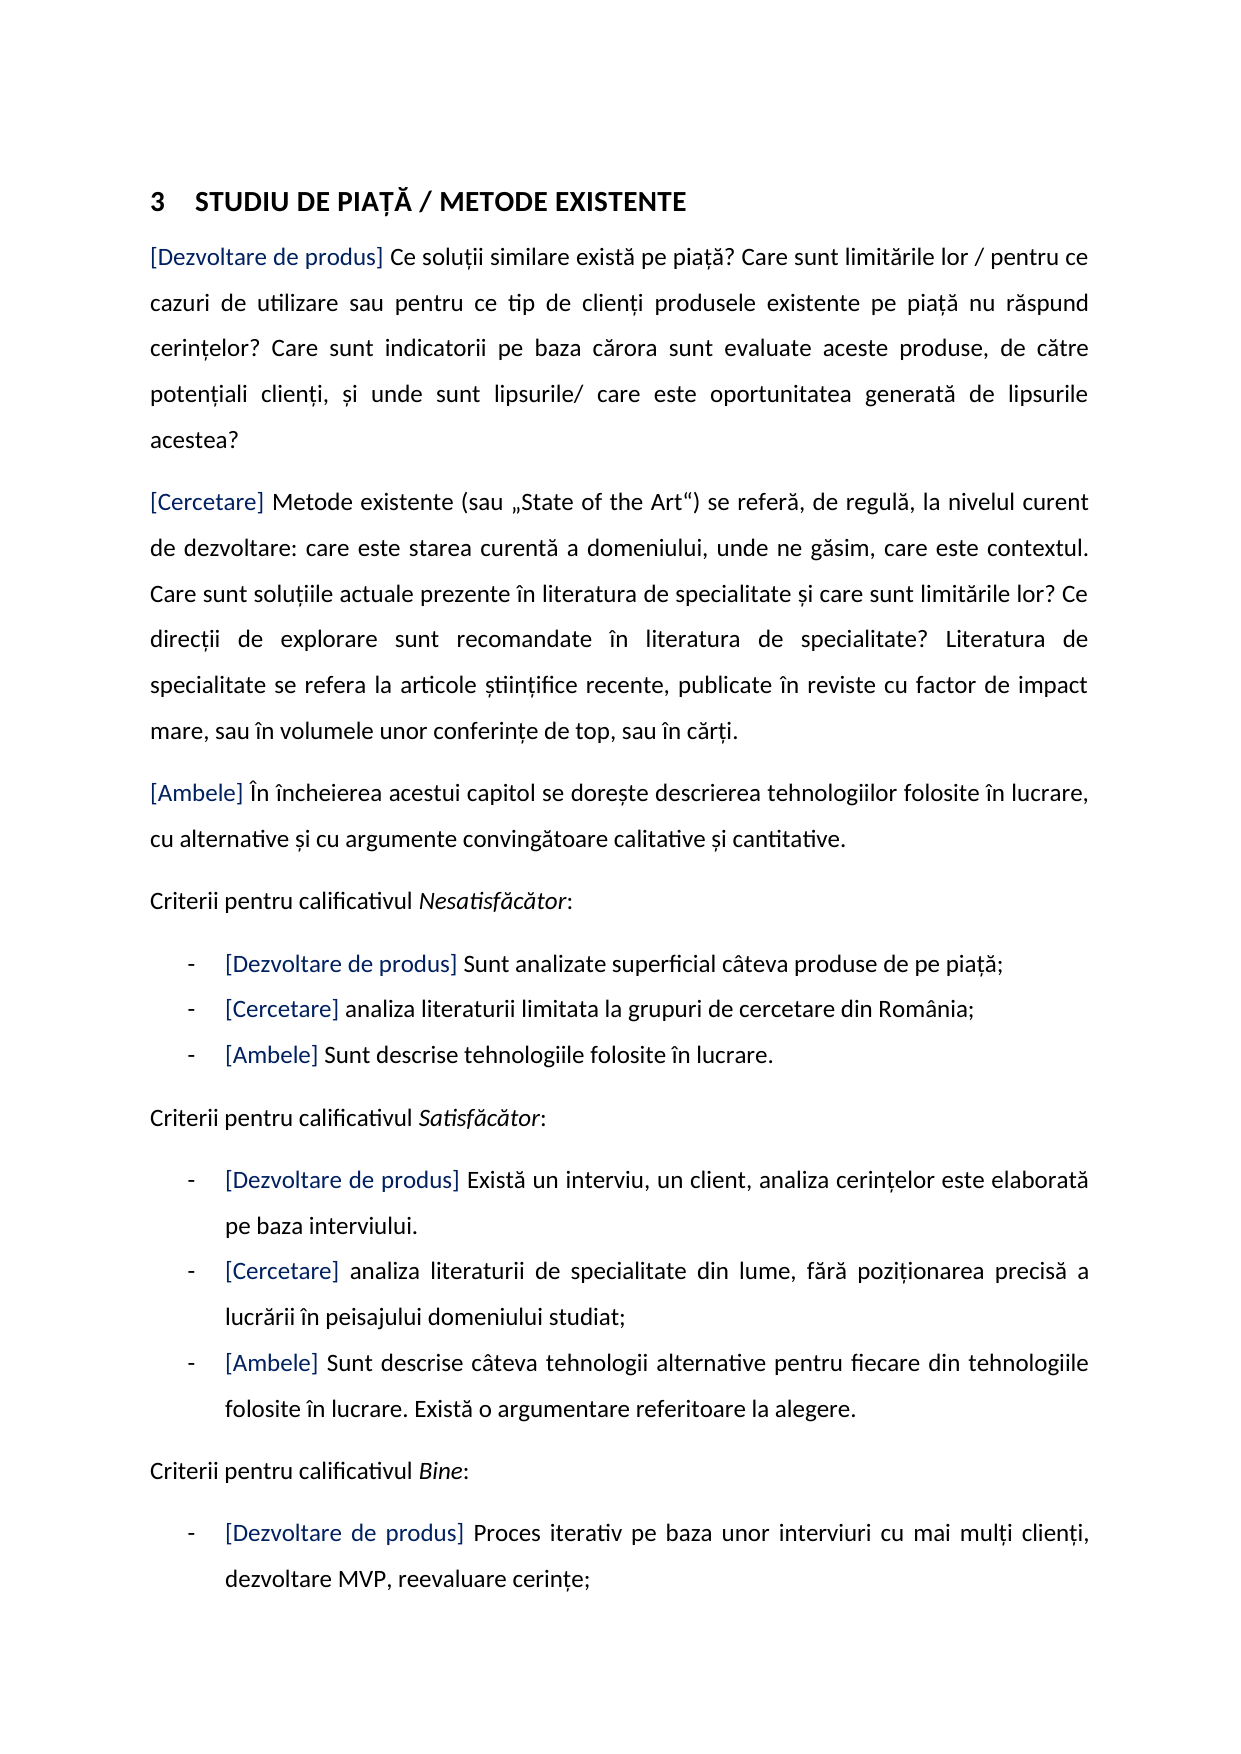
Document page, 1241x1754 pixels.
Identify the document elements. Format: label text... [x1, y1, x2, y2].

text Criterii pentru calificativul Bine: [150, 1455, 1090, 1486]
list [Cercetare] analiza literaturii limitata la grupuri de cercetare din România; [187, 993, 1090, 1024]
list [Dezvoltare de produs] Sunt analizate superficial câteva produse de pe piață; [187, 948, 1090, 978]
list [Dezvoltare de produs] Proces iterativ pe baza unor interviuri cu mai mulți clienți, dezvoltare MVP, reevaluare cerințe; [187, 1517, 1090, 1594]
text [Dezvoltare de produs] Ce soluții similare există pe piață? Care sunt limitările lor / pentru ce cazuri de utilizare sau pentru ce tip de clienți produsele existente pe piață nu răspund cerințelor? Care sunt indicatorii pe baza cărora sunt evaluate aceste produse, de către potențiali clienți, și unde sunt lipsurile/ care este oportunitatea generată de lipsurile acestea? [150, 241, 1090, 454]
text [Cercetare] Metode existente (sau „State of the Art“) se referă, de regulă, la nivelul curent de dezvoltare: care este starea curentă a domeniului, unde ne găsim, care este contextul. Care sunt soluțiile actuale prezente în literatura de specialitate și care sunt limitările lor? Ce direcții de explorare sunt recomandate în literatura de specialitate? Literatura de specialitate se refera la articole științifice recente, publicate în reviste cu factor de impact mare, sau în volumele unor conferințe de top, sau în cărți. [150, 486, 1090, 745]
list [Ambele] Sunt descrise câteva tehnologii alternative pentru fiecare din tehnologiile folosite în lucrare. Există o argumentare referitoare la alegere. [187, 1347, 1090, 1423]
text Criterii pentru calificativul Satisfăcător: [150, 1102, 1090, 1132]
subtitle Studiu de piață / Metode existente [150, 183, 1090, 219]
list [Ambele] Sunt descrise tehnologiile folosite în lucrare. [187, 1039, 1090, 1070]
list [Dezvoltare de produs] Există un interviu, un client, analiza cerințelor este elaborată pe baza interviului. [187, 1164, 1090, 1240]
text [Ambele] În încheierea acestui capitol se dorește descrierea tehnologiilor folosite în lucrare, cu alternative și cu argumente convingătoare calitative și cantitative. [150, 777, 1090, 853]
list [Cercetare] analiza literaturii de specialitate din lume, fără poziționarea precisă a lucrării în peisajului domeniului studiat; [187, 1256, 1090, 1332]
text Criterii pentru calificativul Nesatisfăcător: [150, 885, 1090, 916]
